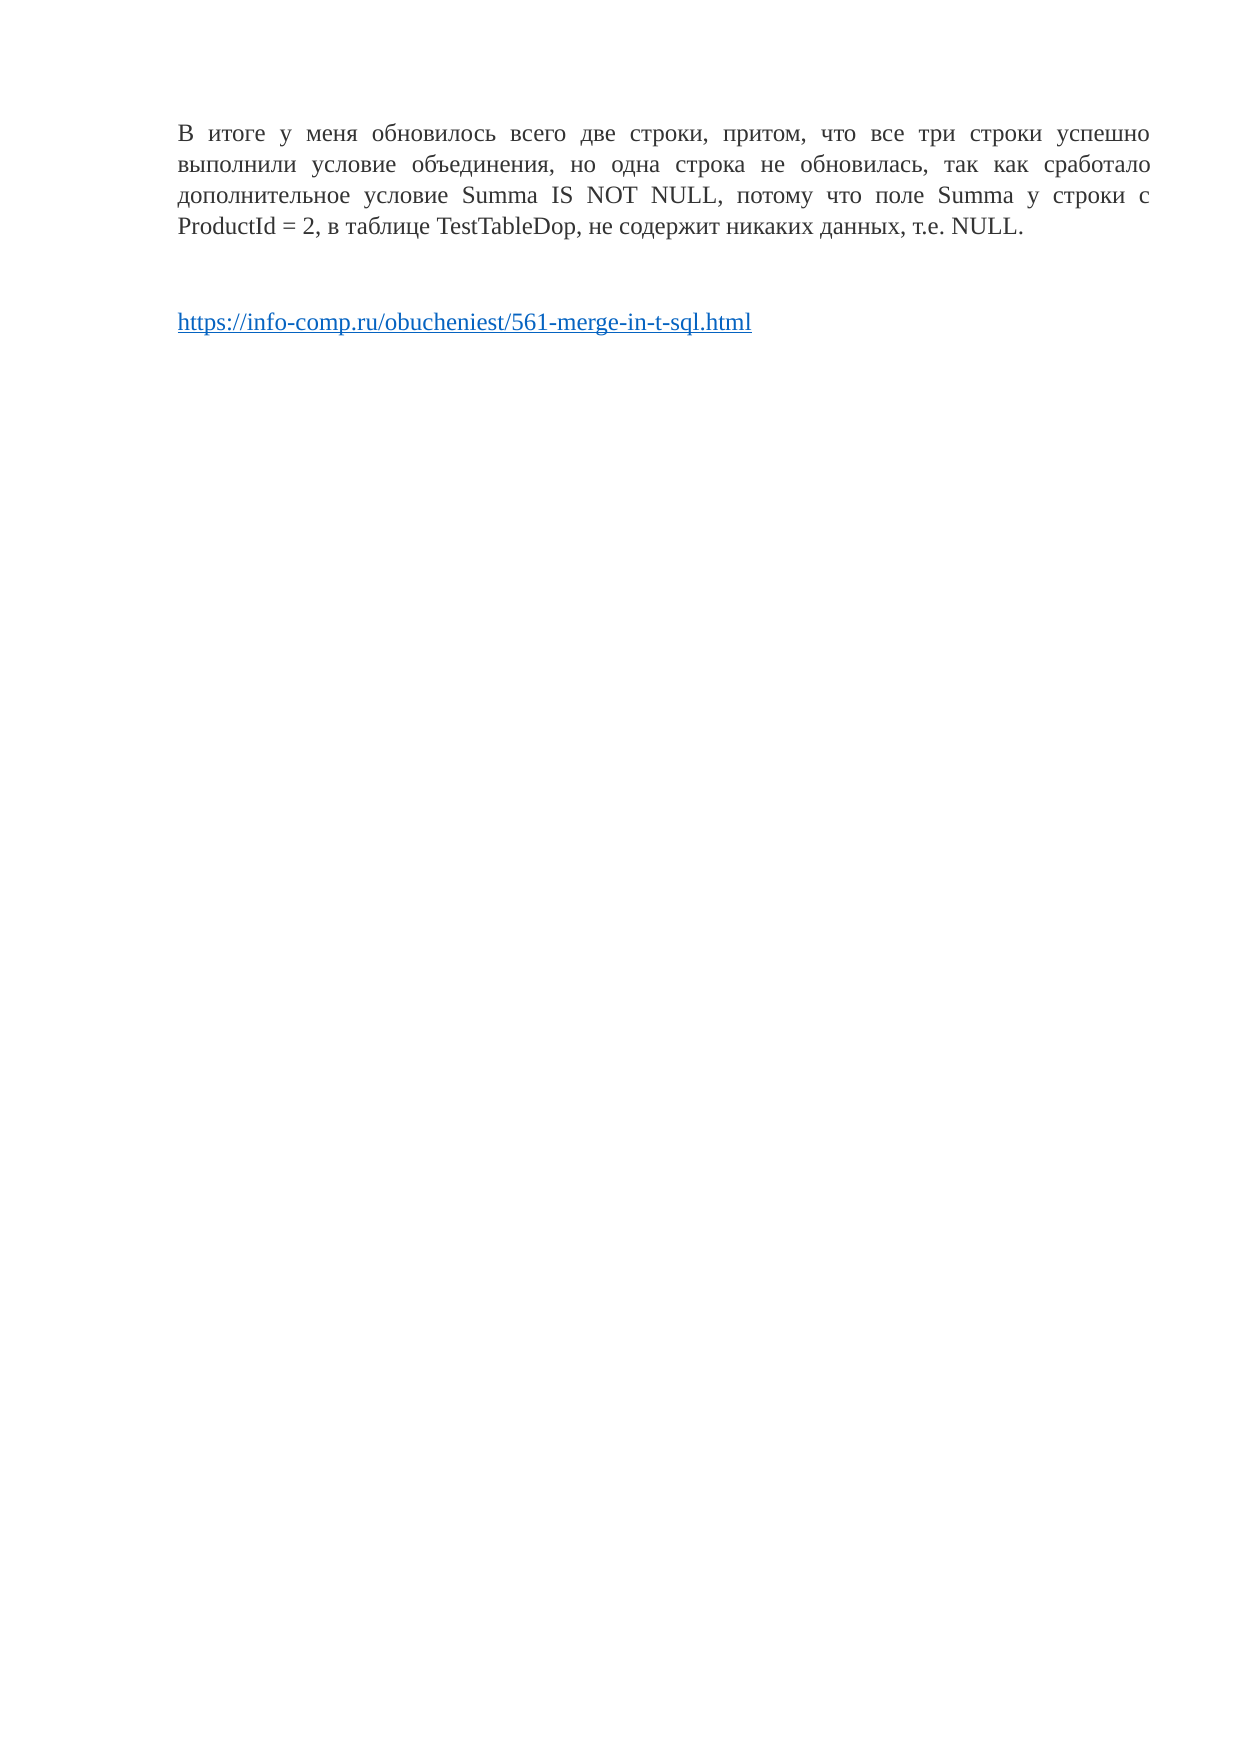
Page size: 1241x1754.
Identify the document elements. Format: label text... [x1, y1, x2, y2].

text https://info-comp.ru/obucheniest/561-merge-in-t-sql.html [177, 307, 1152, 335]
text В итоге у меня обновилось всего две строки, притом, что все три строки успешно выполнили условие объединения, но одна строка не обновилась, так как сработало дополнительное условие Summa IS NOT NULL, потому что поле Summa у строки с ProductId = 2, в таблице TestTableDop, не содержит никаких данных, т.е. NULL. [177, 209, 1152, 240]
